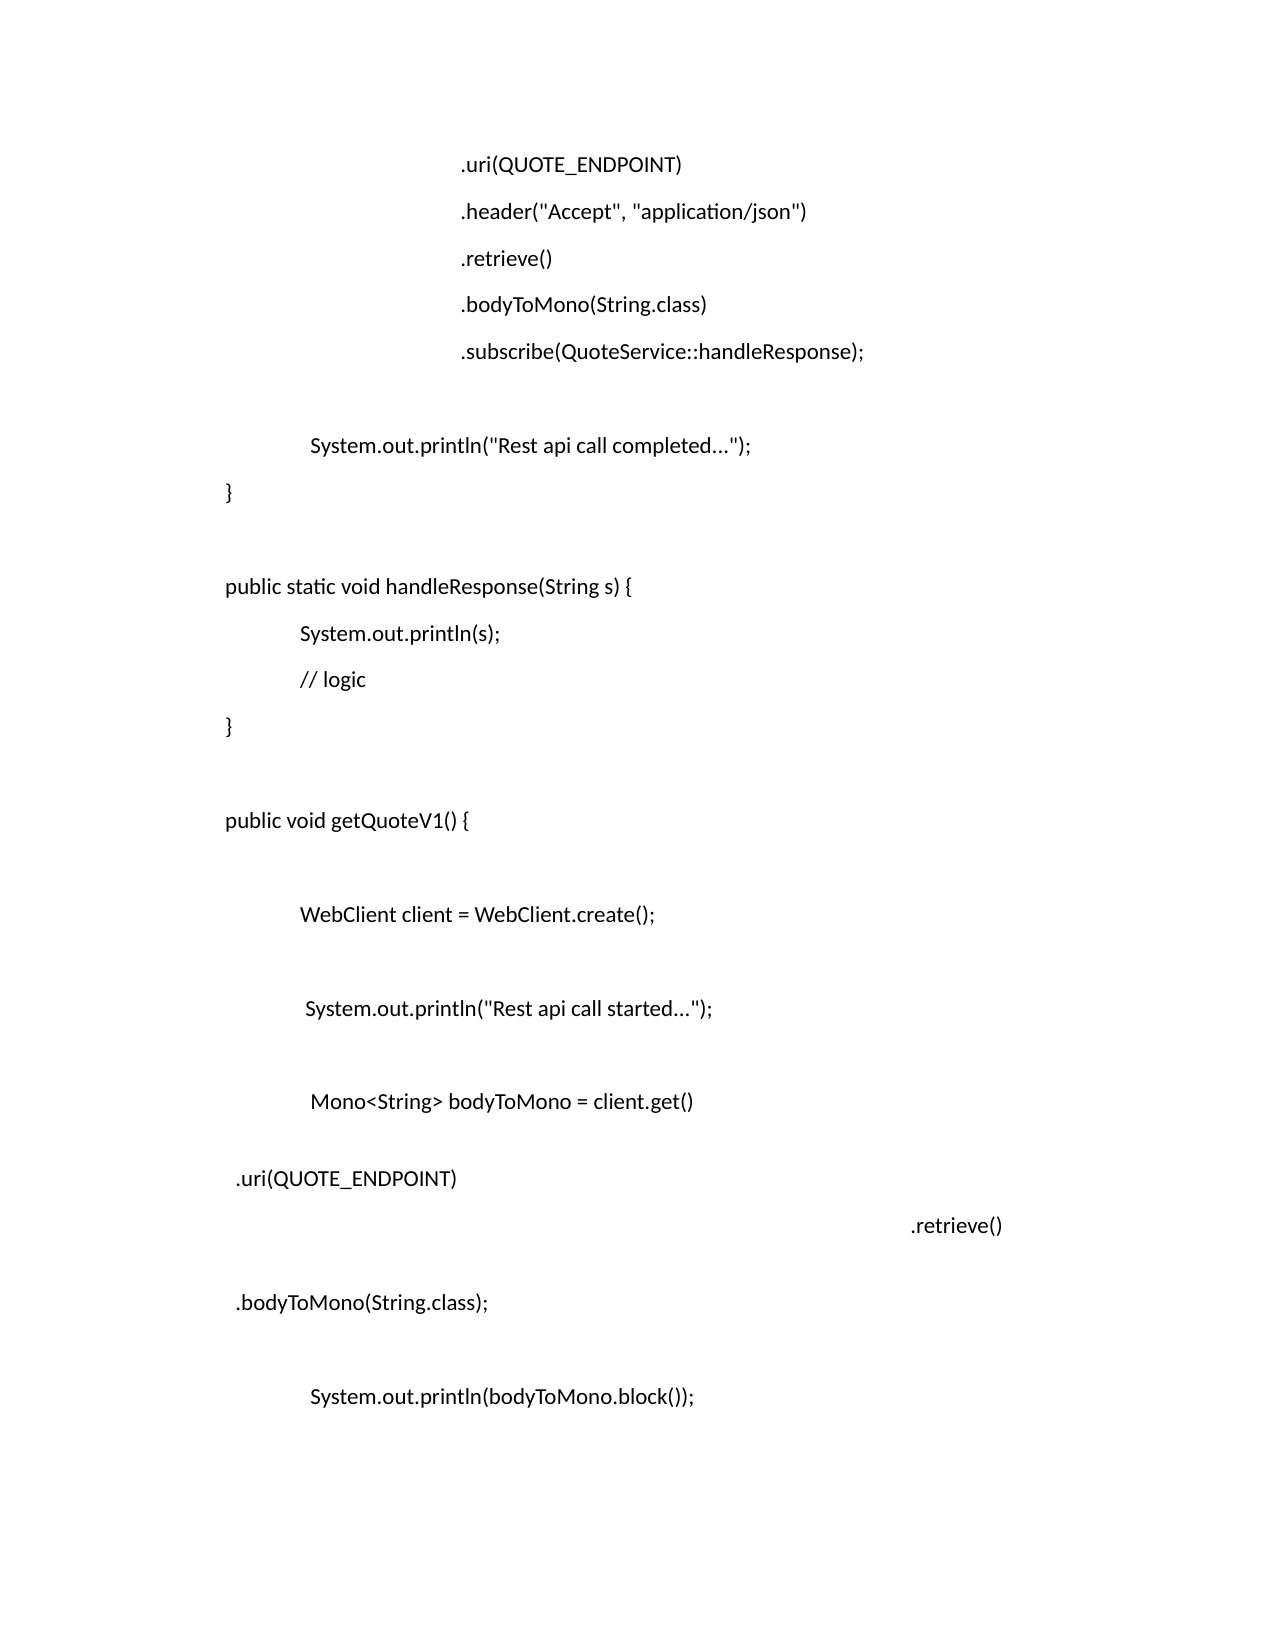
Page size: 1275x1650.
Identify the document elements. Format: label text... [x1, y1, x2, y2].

text Mono<String> bodyToMono = client.get() [150, 1087, 1125, 1116]
text .bodyToMono(String.class) [150, 291, 1125, 319]
text .header("Accept", "application/json") [150, 197, 1125, 225]
text } [150, 478, 1125, 506]
text .subscribe(QuoteService::handleResponse); [150, 337, 1125, 366]
text WebClient client = WebClient.create(); [150, 900, 1125, 928]
text .retrieve() [150, 1211, 1125, 1239]
text System.out.println(bodyToMono.block()); [150, 1382, 1125, 1410]
text // logic [150, 666, 1125, 694]
text System.out.println("Rest api call started..."); [150, 994, 1125, 1022]
text .uri(QUOTE_ENDPOINT) [150, 1134, 1125, 1193]
text .retrieve() [150, 244, 1125, 272]
text System.out.println("Rest api call completed..."); [150, 431, 1125, 459]
text public static void handleResponse(String s) { [150, 572, 1125, 600]
text } [150, 712, 1125, 741]
text System.out.println(s); [150, 619, 1125, 647]
text public void getQuoteV1() { [150, 806, 1125, 834]
text .bodyToMono(String.class); [150, 1258, 1125, 1317]
text .uri(QUOTE_ENDPOINT) [150, 150, 1125, 178]
